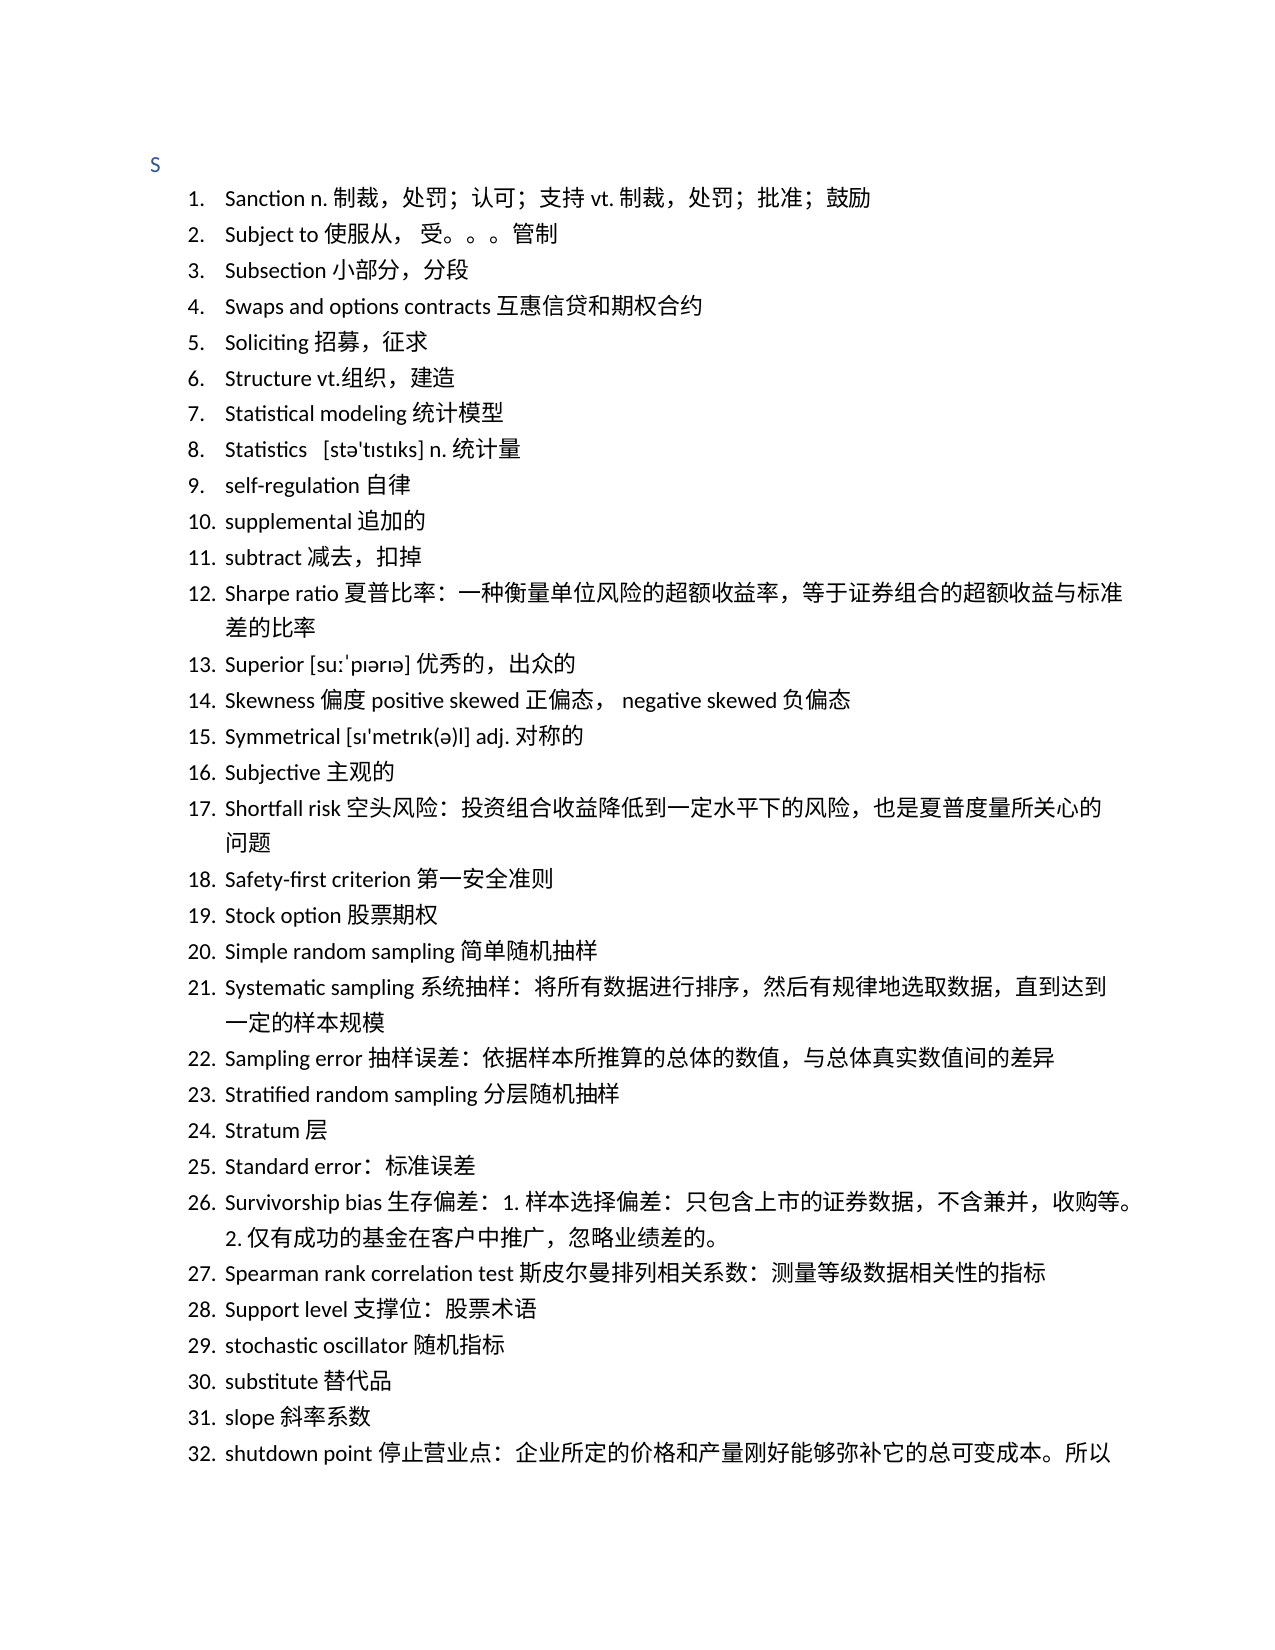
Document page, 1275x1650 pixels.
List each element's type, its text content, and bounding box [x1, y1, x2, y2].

list subtract 减去，扣掉 [187, 538, 1125, 572]
list Swaps and options contracts 互惠信贷和期权合约 [187, 288, 1125, 321]
list Simple random sampling 简单随机抽样 [187, 933, 1125, 966]
list Safety-first criterion 第一安全准则 [187, 861, 1125, 894]
list Sampling error 抽样误差：依据样本所推算的总体的数值，与总体真实数值间的差异 [187, 1040, 1125, 1073]
list Statistics [stə'tɪstɪks] n. 统计量 [187, 431, 1125, 464]
subtitle S [150, 150, 1125, 178]
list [187, 1434, 1125, 1468]
list Stratum 层 [187, 1112, 1125, 1145]
list Systematic sampling 系统抽样：将所有数据进行排序，然后有规律地选取数据，直到达到一定的样本规模 [187, 968, 1125, 1038]
list Skewness 偏度 positive skewed 正偏态， negative skewed 负偏态 [187, 682, 1125, 715]
list Subsection 小部分，分段 [187, 252, 1125, 285]
list Structure vt.组织，建造 [187, 359, 1125, 393]
list stochastic oscillator 随机指标 [187, 1327, 1125, 1360]
list Sanction n. 制裁，处罚；认可；支持 vt. 制裁，处罚；批准；鼓励 [187, 180, 1125, 213]
list self-regulation 自律 [187, 467, 1125, 500]
list slope 斜率系数 [187, 1398, 1125, 1432]
list Survivorship bias 生存偏差：1. 样本选择偏差：只包含上市的证券数据，不含兼并，收购等。2. 仅有成功的基金在客户中推广，忽略业绩差的。 [187, 1183, 1125, 1253]
list Stratified random sampling 分层随机抽样 [187, 1076, 1125, 1109]
list Sharpe ratio 夏普比率：一种衡量单位风险的超额收益率，等于证券组合的超额收益与标准差的比率 [187, 574, 1125, 643]
list substitute 替代品 [187, 1363, 1125, 1396]
list Symmetrical [sɪ'metrɪk(ə)l] adj. 对称的 [187, 718, 1125, 751]
list supplemental 追加的 [187, 503, 1125, 536]
list Shortfall risk 空头风险：投资组合收益降低到一定水平下的风险，也是夏普度量所关心的问题 [187, 789, 1125, 858]
list Subject to 使服从， 受。。。管制 [187, 216, 1125, 249]
list Superior [suːˈpɪərɪə] 优秀的，出众的 [187, 646, 1125, 679]
list Statistical modeling 统计模型 [187, 395, 1125, 428]
list Standard error：标准误差 [187, 1148, 1125, 1181]
list Spearman rank correlation test 斯皮尔曼排列相关系数：测量等级数据相关性的指标 [187, 1255, 1125, 1288]
list Stock option 股票期权 [187, 897, 1125, 930]
list Subjective 主观的 [187, 753, 1125, 787]
list Support level 支撑位：股票术语 [187, 1291, 1125, 1324]
list Soliciting 招募，征求 [187, 323, 1125, 357]
